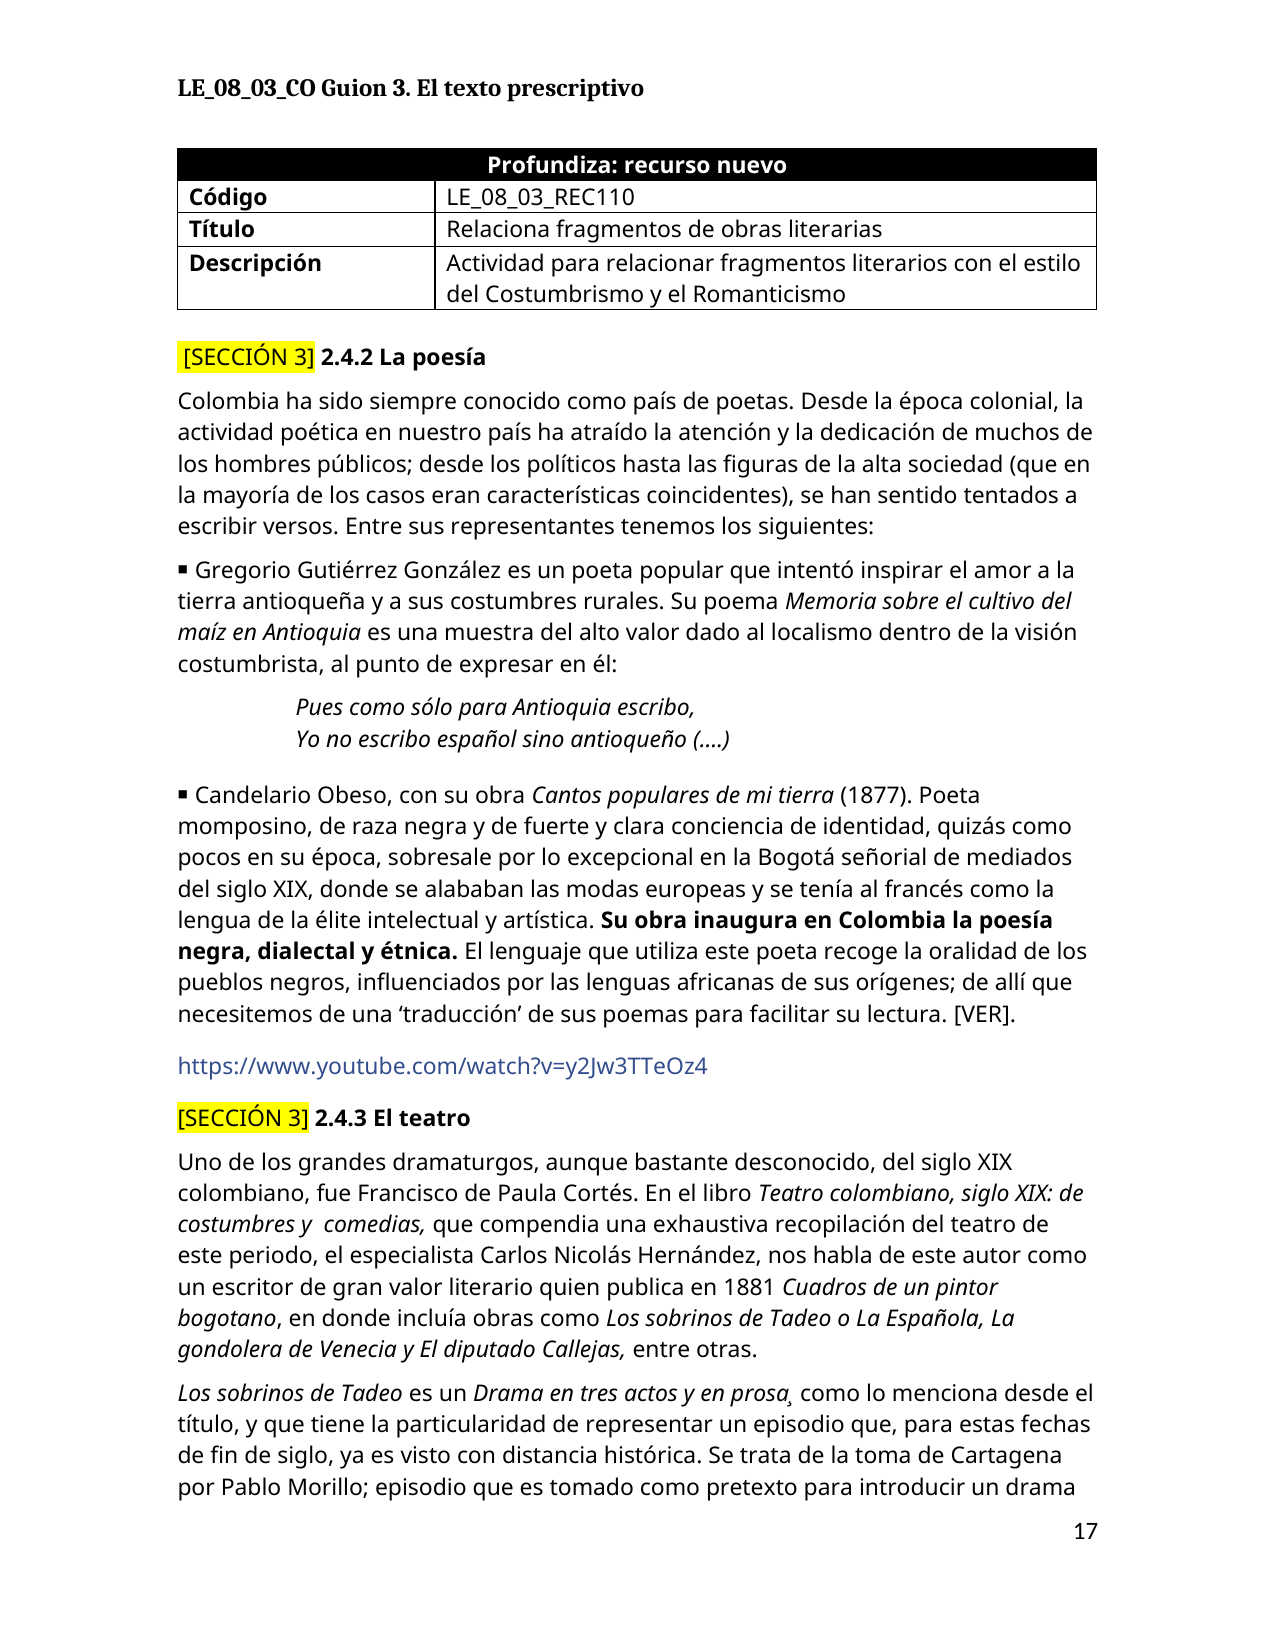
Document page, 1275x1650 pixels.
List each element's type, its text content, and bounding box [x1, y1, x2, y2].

text [SECCIÓN 3] 2.4.2 La poesía [315, 341, 1098, 373]
text Colombia ha sido siempre conocido como país de poetas. Desde la época colonial, la actividad poética en nuestro país ha atraído la atención y la dedicación de muchos de los hombres públicos; desde los políticos hasta las figuras de la alta sociedad (que en la mayoría de los casos eran características coincidentes), se han sentido tentados a escribir versos. Entre sus representantes tenemos los siguientes: [177, 385, 1098, 541]
text [SECCIÓN 3] 2.4.3 El teatro [309, 1102, 1098, 1133]
text https://www.youtube.com/watch?v=y2Jw3TTeOz4 [177, 1050, 1098, 1081]
table_cell Actividad para relacionar fragmentos literarios con el estilo del Costumbrismo y el Romanticismo [436, 247, 1096, 309]
text Pues como sólo para Antioquia escribo, Yo no escribo español sino antioqueño (….) [295, 691, 1098, 754]
text Uno de los grandes dramaturgos, aunque bastante desconocido, del siglo XIX colombiano, fue Francisco de Paula Cortés. En el libro Teatro colombiano, siglo XIX: de costumbres y comedias, que compendia una exhaustiva recopilación del teatro de este periodo, el especialista Carlos Nicolás Hernández, nos habla de este autor como un escritor de gran valor literario quien publica en 1881 Cuadros de un pintor bogotano, en donde incluía obras como Los sobrinos de Tadeo o La Española, La gondolera de Venecia y El diputado Callejas, entre otras. [177, 1146, 1098, 1364]
table_cell Relaciona fragmentos de obras literarias [436, 213, 1096, 246]
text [177, 1377, 1098, 1502]
table_cell Descripción [178, 247, 434, 309]
table_cell Título [178, 213, 434, 246]
text ￭ Candelario Obeso, con su obra Cantos populares de mi tierra (1877). Poeta momposino, de raza negra y de fuerte y clara conciencia de identidad, quizás como pocos en su época, sobresale por lo excepcional en la Bogotá señorial de mediados del siglo XIX, donde se alababan las modas europeas y se tenía al francés como la lengua de la élite intelectual y artística. Su obra inaugura en Colombia la poesía negra, dialectal y étnica. El lenguaje que utiliza este poeta recoge la oralidad de los pueblos negros, influenciados por las lenguas africanas de sus orígenes; de allí que necesitemos de una ‘traducción’ de sus poemas para facilitar su lectura. [VER]. [177, 779, 1098, 1029]
table_cell Código [178, 181, 434, 212]
table_header Profundiza: recurso nuevo [178, 149, 1096, 180]
text ￭ Gregorio Gutiérrez González es un poeta popular que intentó inspirar el amor a la tierra antioqueña y a sus costumbres rurales. Su poema Memoria sobre el cultivo del maíz en Antioquia es una muestra del alto valor dado al localismo dentro de la visión costumbrista, al punto de expresar en él: [177, 554, 1098, 679]
table_cell LE_08_03_REC110 [436, 181, 1096, 212]
